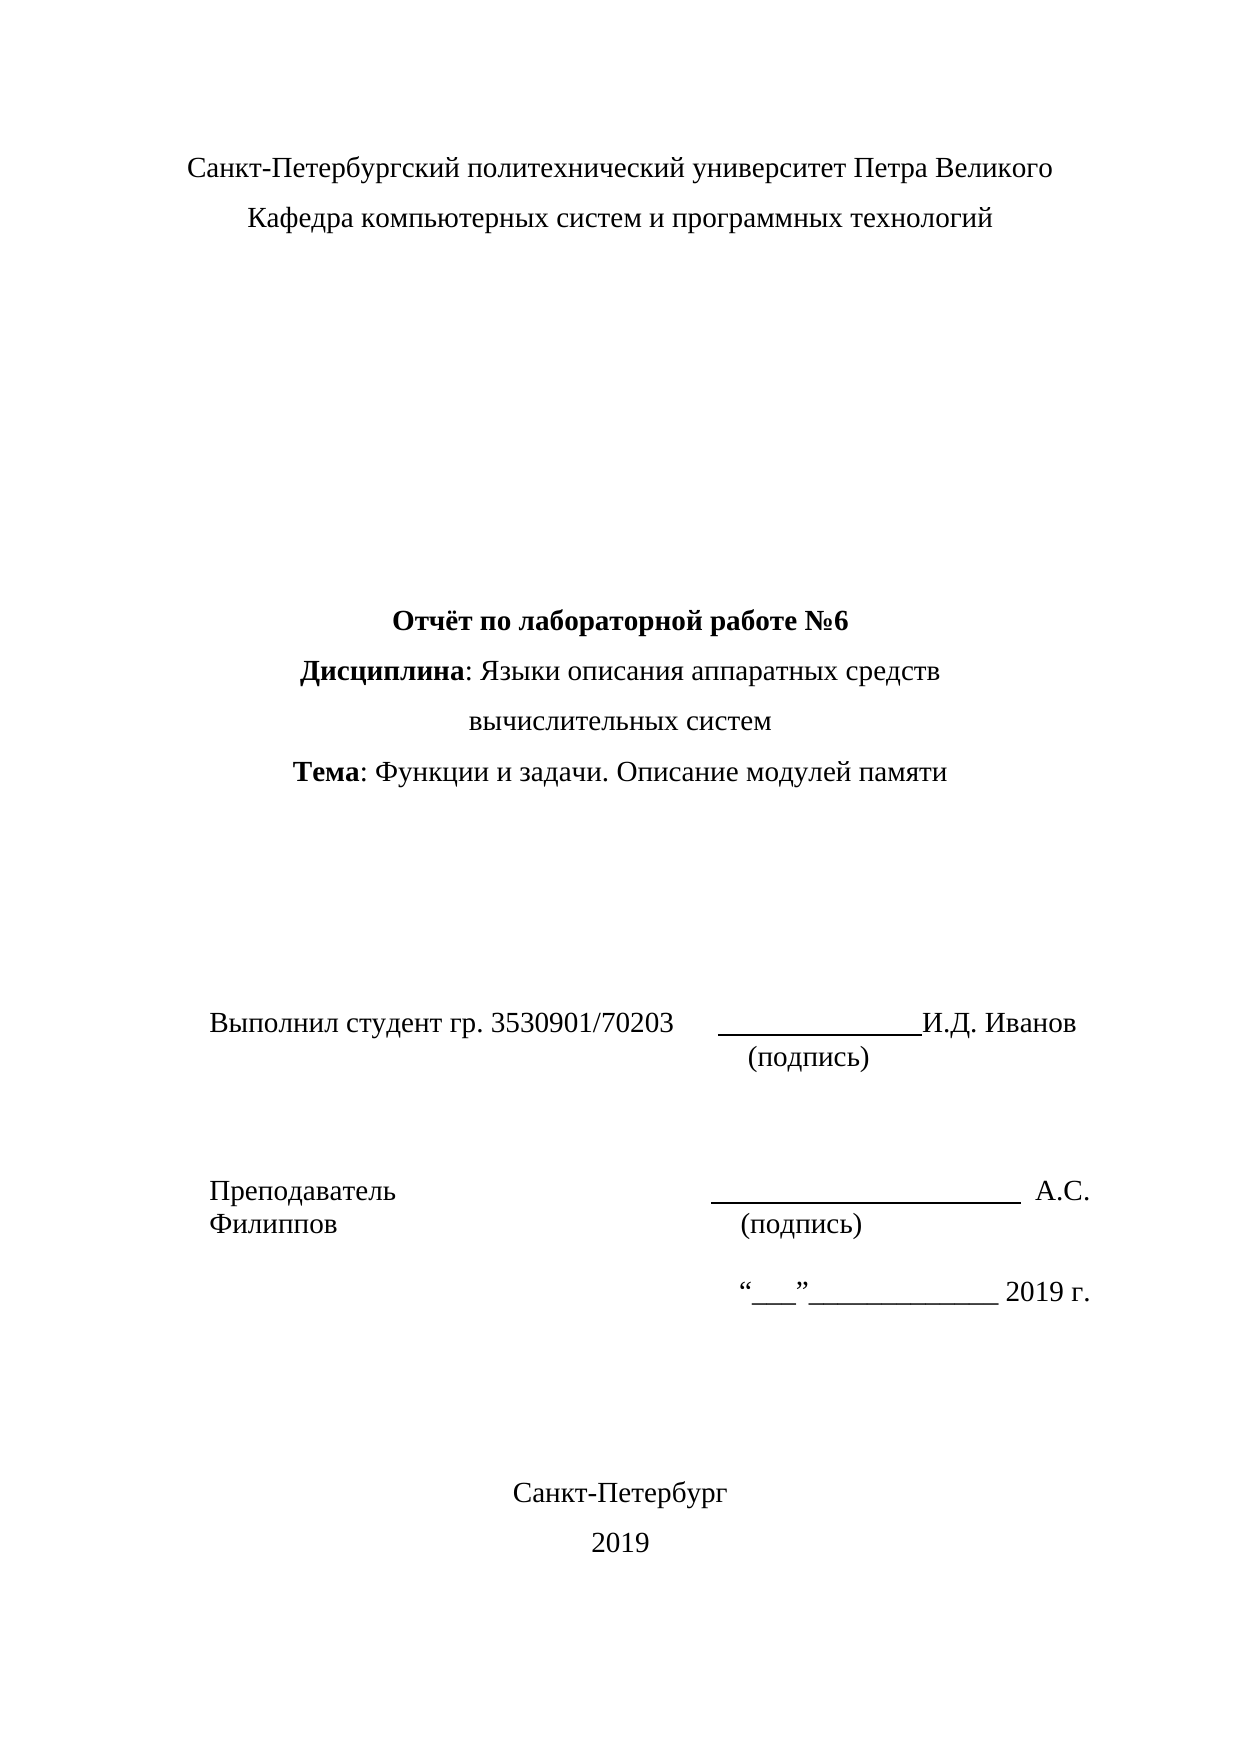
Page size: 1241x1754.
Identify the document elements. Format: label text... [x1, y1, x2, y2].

text (подпись) [209, 1039, 1090, 1072]
text 2019 [150, 1525, 1090, 1559]
text Санкт-Петербург [150, 1475, 1090, 1508]
text Санкт-Петербургский политехнический университет Петра Великого [150, 150, 1090, 183]
text Дисциплина: Языки описания аппаратных средств [150, 653, 1090, 687]
text Отчёт по лабораторной работе №6 [150, 603, 1090, 636]
text Преподаватель А.С. Филиппов (подпись) [209, 1173, 1090, 1240]
text Кафедра компьютерных систем и программных технологий [150, 200, 1090, 234]
text Тема: Функции и задачи. Описание модулей памяти [150, 754, 1090, 787]
text “___”_____________ 2019 г. [269, 1274, 1090, 1307]
text Выполнил студент гр. 3530901/70203 И.Д. Иванов [209, 1005, 1090, 1039]
text вычислительных систем [150, 703, 1090, 737]
